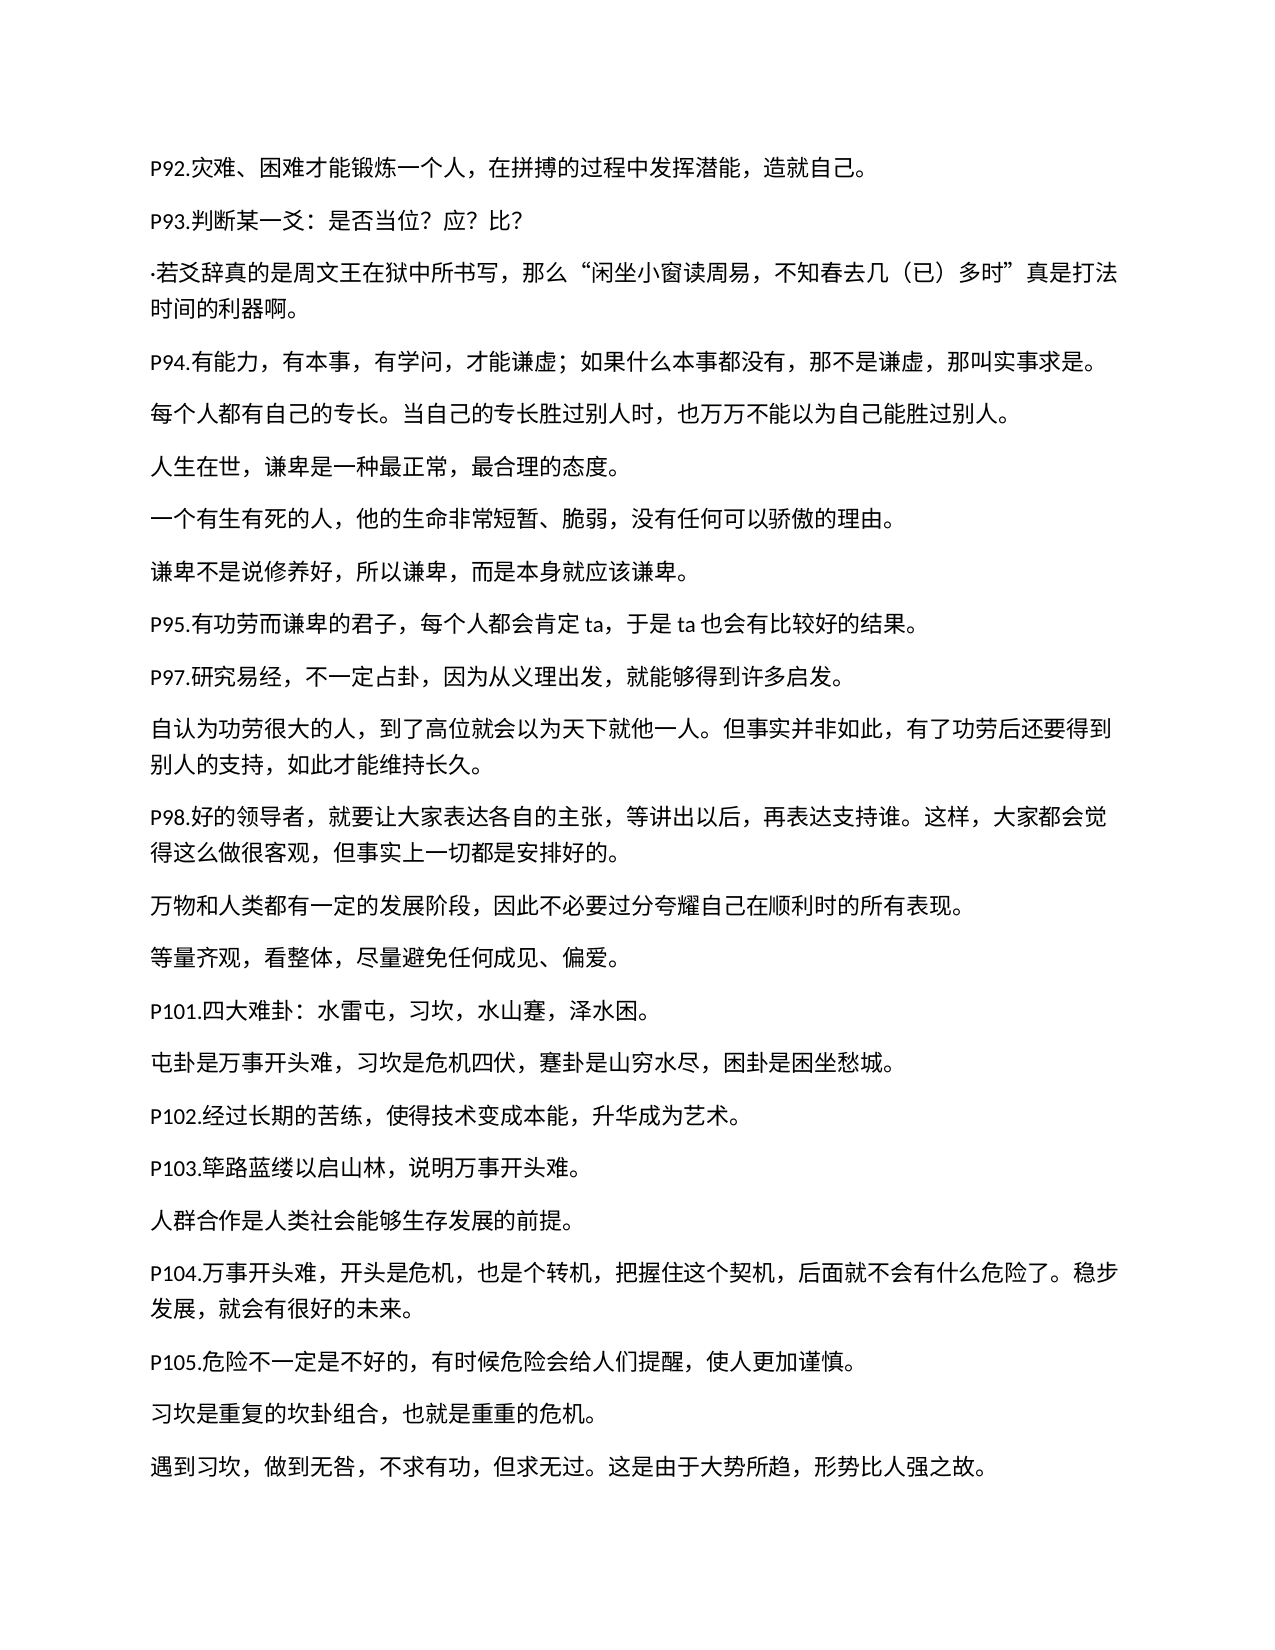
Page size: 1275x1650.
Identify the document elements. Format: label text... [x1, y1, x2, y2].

text P92.灾难、困难才能锻炼一个人，在拼搏的过程中发挥潜能，造就自己。 [150, 150, 1125, 183]
text 人生在世，谦卑是一种最正常，最合理的态度。 [150, 448, 1125, 482]
text 等量齐观，看整体，尽量避免任何成见、偏爱。 [150, 940, 1125, 973]
text P105.危险不一定是不好的，有时候危险会给人们提醒，使人更加谨慎。 [150, 1343, 1125, 1377]
text P97.研究易经，不一定占卦，因为从义理出发，就能够得到许多启发。 [150, 658, 1125, 692]
text P104.万事开头难，开头是危机，也是个转机，把握住这个契机，后面就不会有什么危险了。稳步发展，就会有很好的未来。 [150, 1255, 1125, 1324]
text 人群合作是人类社会能够生存发展的前提。 [150, 1202, 1125, 1236]
text 屯卦是万事开头难，习坎是危机四伏，蹇卦是山穷水尽，困卦是困坐愁城。 [150, 1045, 1125, 1078]
text P95.有功劳而谦卑的君子，每个人都会肯定ta，于是ta也会有比较好的结果。 [150, 606, 1125, 639]
text 谦卑不是说修养好，所以谦卑，而是本身就应该谦卑。 [150, 553, 1125, 587]
text P98.好的领导者，就要让大家表达各自的主张，等讲出以后，再表达支持谁。这样，大家都会觉得这么做很客观，但事实上一切都是安排好的。 [150, 799, 1125, 868]
text 万物和人类都有一定的发展阶段，因此不必要过分夸耀自己在顺利时的所有表现。 [150, 887, 1125, 921]
text P103.筚路蓝缕以启山林，说明万事开头难。 [150, 1150, 1125, 1183]
text P102.经过长期的苦练，使得技术变成本能，升华成为艺术。 [150, 1097, 1125, 1131]
text P93.判断某一爻：是否当位？应？比？ [150, 202, 1125, 236]
text P94.有能力，有本事，有学问，才能谦虚；如果什么本事都没有，那不是谦虚，那叫实事求是。 [150, 343, 1125, 377]
text 遇到习坎，做到无咎，不求有功，但求无过。这是由于大势所趋，形势比人强之故。 [150, 1448, 1125, 1482]
text 一个有生有死的人，他的生命非常短暂、脆弱，没有任何可以骄傲的理由。 [150, 501, 1125, 534]
text ·若爻辞真的是周文王在狱中所书写，那么“闲坐小窗读周易，不知春去几（已）多时”真是打法时间的利器啊。 [150, 255, 1125, 324]
text 自认为功劳很大的人，到了高位就会以为天下就他一人。但事实并非如此，有了功劳后还要得到别人的支持，如此才能维持长久。 [150, 711, 1125, 780]
text 每个人都有自己的专长。当自己的专长胜过别人时，也万万不能以为自己能胜过别人。 [150, 396, 1125, 429]
text 习坎是重复的坎卦组合，也就是重重的危机。 [150, 1396, 1125, 1429]
text P101.四大难卦：水雷屯，习坎，水山蹇，泽水困。 [150, 992, 1125, 1026]
